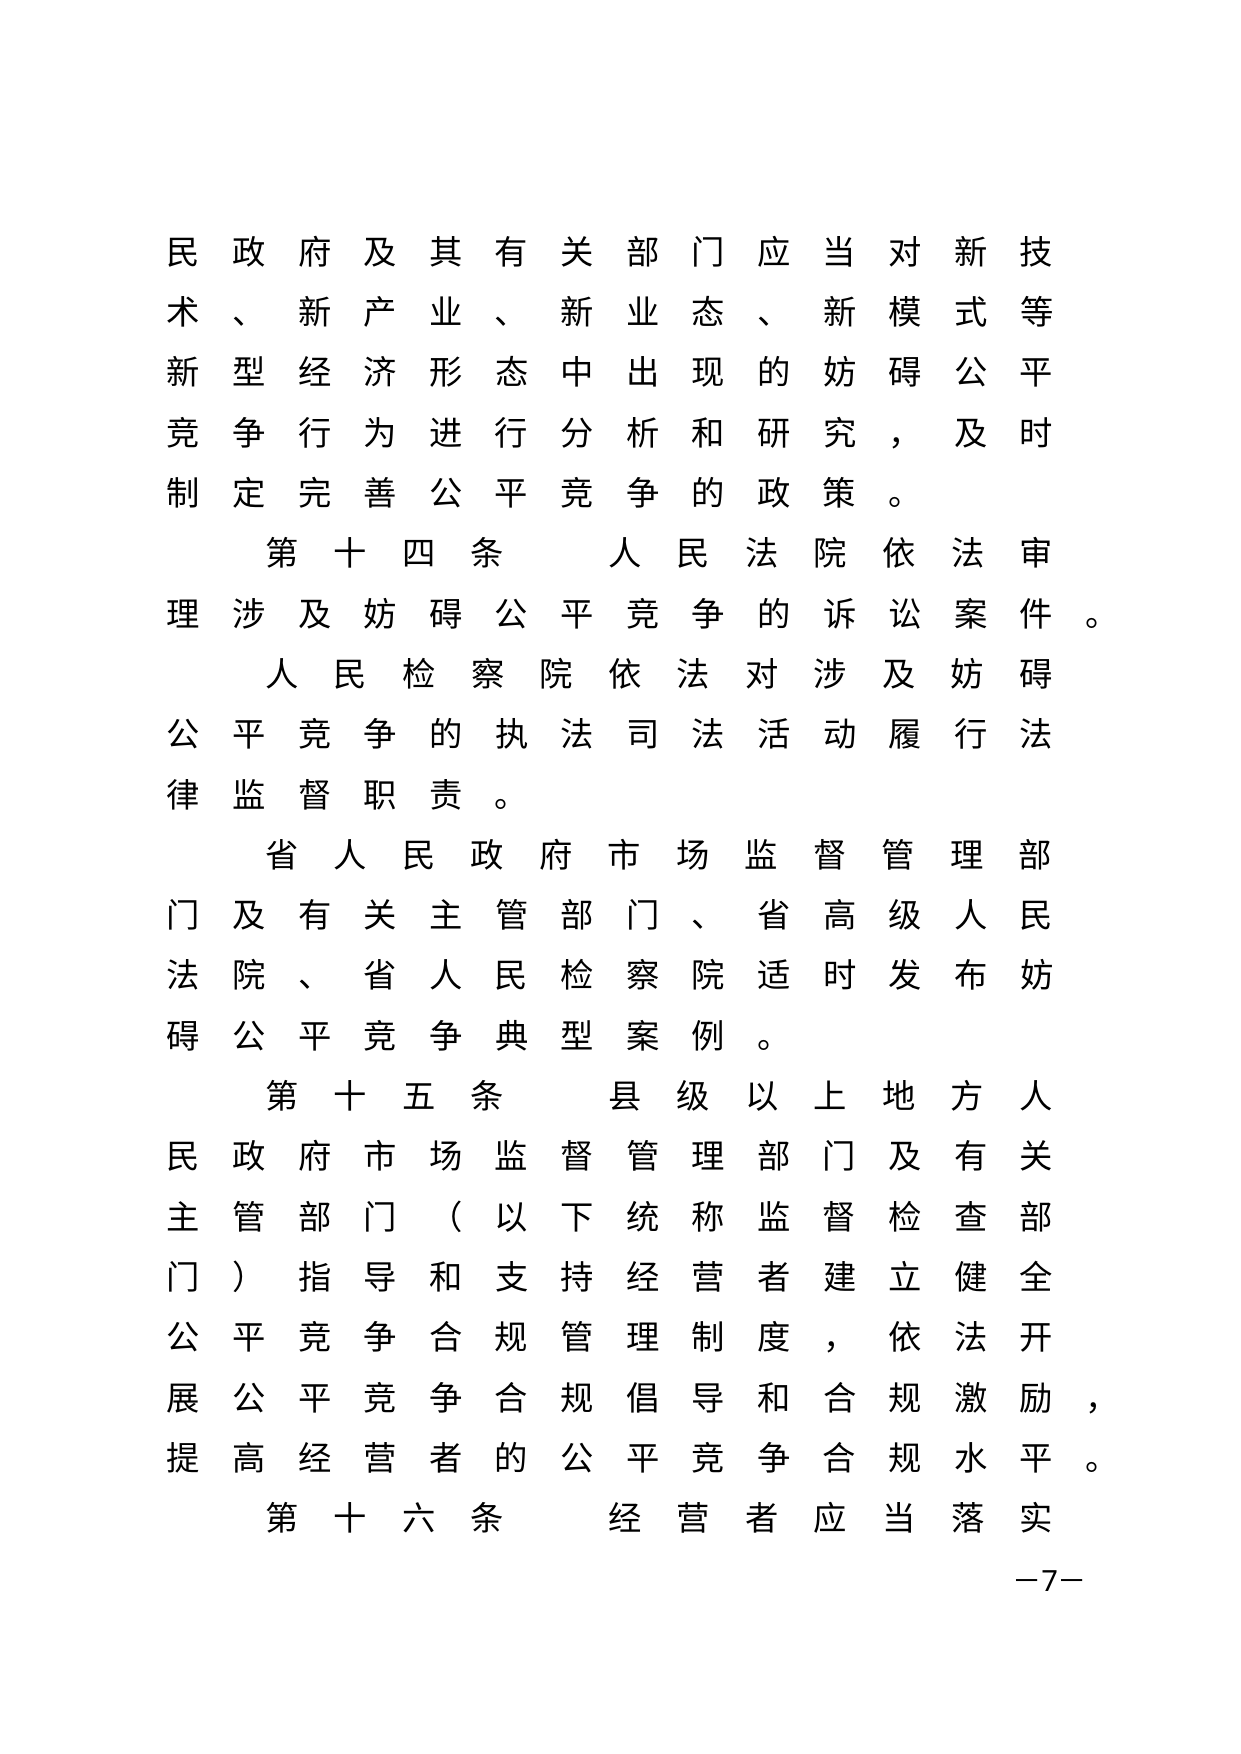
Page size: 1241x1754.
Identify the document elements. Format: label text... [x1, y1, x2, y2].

text 第十六条 经营者应当落实主体责任，规范自身竞争行为，加强竞争行为内部控制与合规管理，防范竞争违规风险，自觉抵制妨碍公平竞争行为。 [167, 1486, 1085, 1546]
text 省人民政府市场监督管理部门及有关主管部门、省高级人民法院、省人民检察院适时发布妨碍公平竞争典型案例。 [167, 823, 1085, 1064]
text 人民检察院依法对涉及妨碍公平竞争的执法司法活动履行法律监督职责。 [167, 642, 1085, 823]
text 第十四条 人民法院依法审理涉及妨碍公平竞争的诉讼案件。 [167, 521, 1085, 642]
text 第十五条 县级以上地方人民政府市场监督管理部门及有关主管部门（以下统称监督检查部门）指导和支持经营者建立健全公平竞争合规管理制度，依法开展公平竞争合规倡导和合规激励，提高经营者的公平竞争合规水平。 [167, 1064, 1085, 1486]
text 第十三条 县级以上地方人民政府及其有关部门应当对新技术、新产业、新业态、新模式等新型经济形态中出现的妨碍公平竞争行为进行分析和研究，及时制定完善公平竞争的政策。 [167, 219, 1085, 521]
